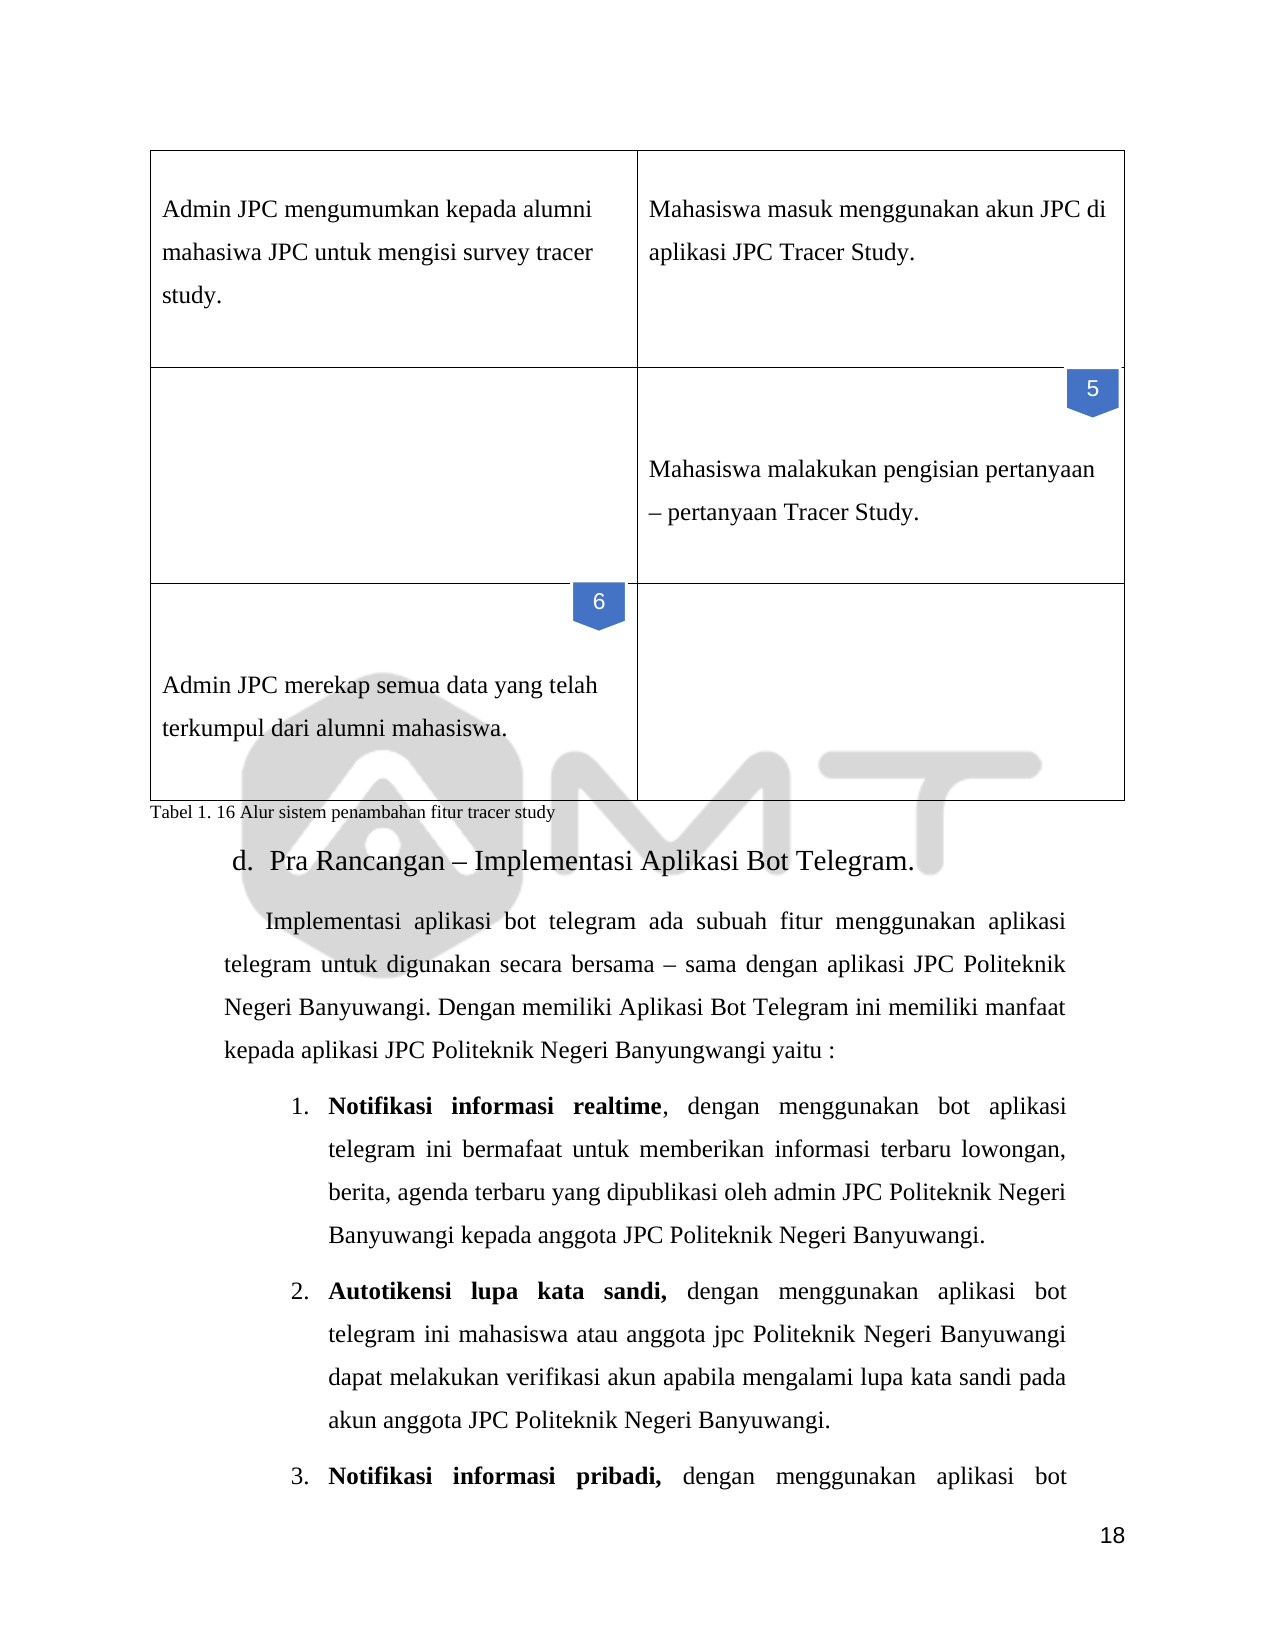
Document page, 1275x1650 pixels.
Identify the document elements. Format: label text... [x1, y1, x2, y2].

table_cell Mahasiswa masuk menggunakan akun JPC di aplikasi JPC Tracer Study. [638, 151, 1124, 367]
list Notifikasi informasi realtime, dengan menggunakan bot aplikasi telegram ini bermafaat untuk memberikan informasi terbaru lowongan, berita, agenda terbaru yang dipublikasi oleh admin JPC Politeknik Negeri Banyuwangi kepada anggota JPC Politeknik Negeri Banyuwangi. [291, 1091, 1067, 1249]
table_cell [638, 584, 1124, 800]
list Autotikensi lupa kata sandi, dengan menggunakan aplikasi bot telegram ini mahasiswa atau anggota jpc Politeknik Negeri Banyuwangi dapat melakukan verifikasi akun apabila mengalami lupa kata sandi pada akun anggota JPC Politeknik Negeri Banyuwangi. [291, 1276, 1067, 1434]
subtitle Pra Rancangan – Implementasi Aplikasi Bot Telegram. [232, 843, 1125, 877]
table_cell Mahasiswa malakukan pengisian pertanyaan – pertanyaan Tracer Study. [638, 368, 1124, 583]
text Tabel 1. 16 Alur sistem penambahan fitur tracer study [150, 801, 1125, 822]
table_cell Admin JPC merekap semua data yang telah terkumpul dari alumni mahasiswa. [151, 584, 637, 800]
table_cell [151, 368, 637, 583]
table_cell Admin JPC mengumumkan kepada alumni mahasiwa JPC untuk mengisi survey tracer study. [151, 151, 637, 367]
text Implementasi aplikasi bot telegram ada subuah fitur menggunakan aplikasi telegram untuk digunakan secara bersama – sama dengan aplikasi JPC Politeknik Negeri Banyuwangi. Dengan memiliki Aplikasi Bot Telegram ini memiliki manfaat kepada aplikasi JPC Politeknik Negeri Banyungwangi yaitu : [224, 906, 1067, 1064]
